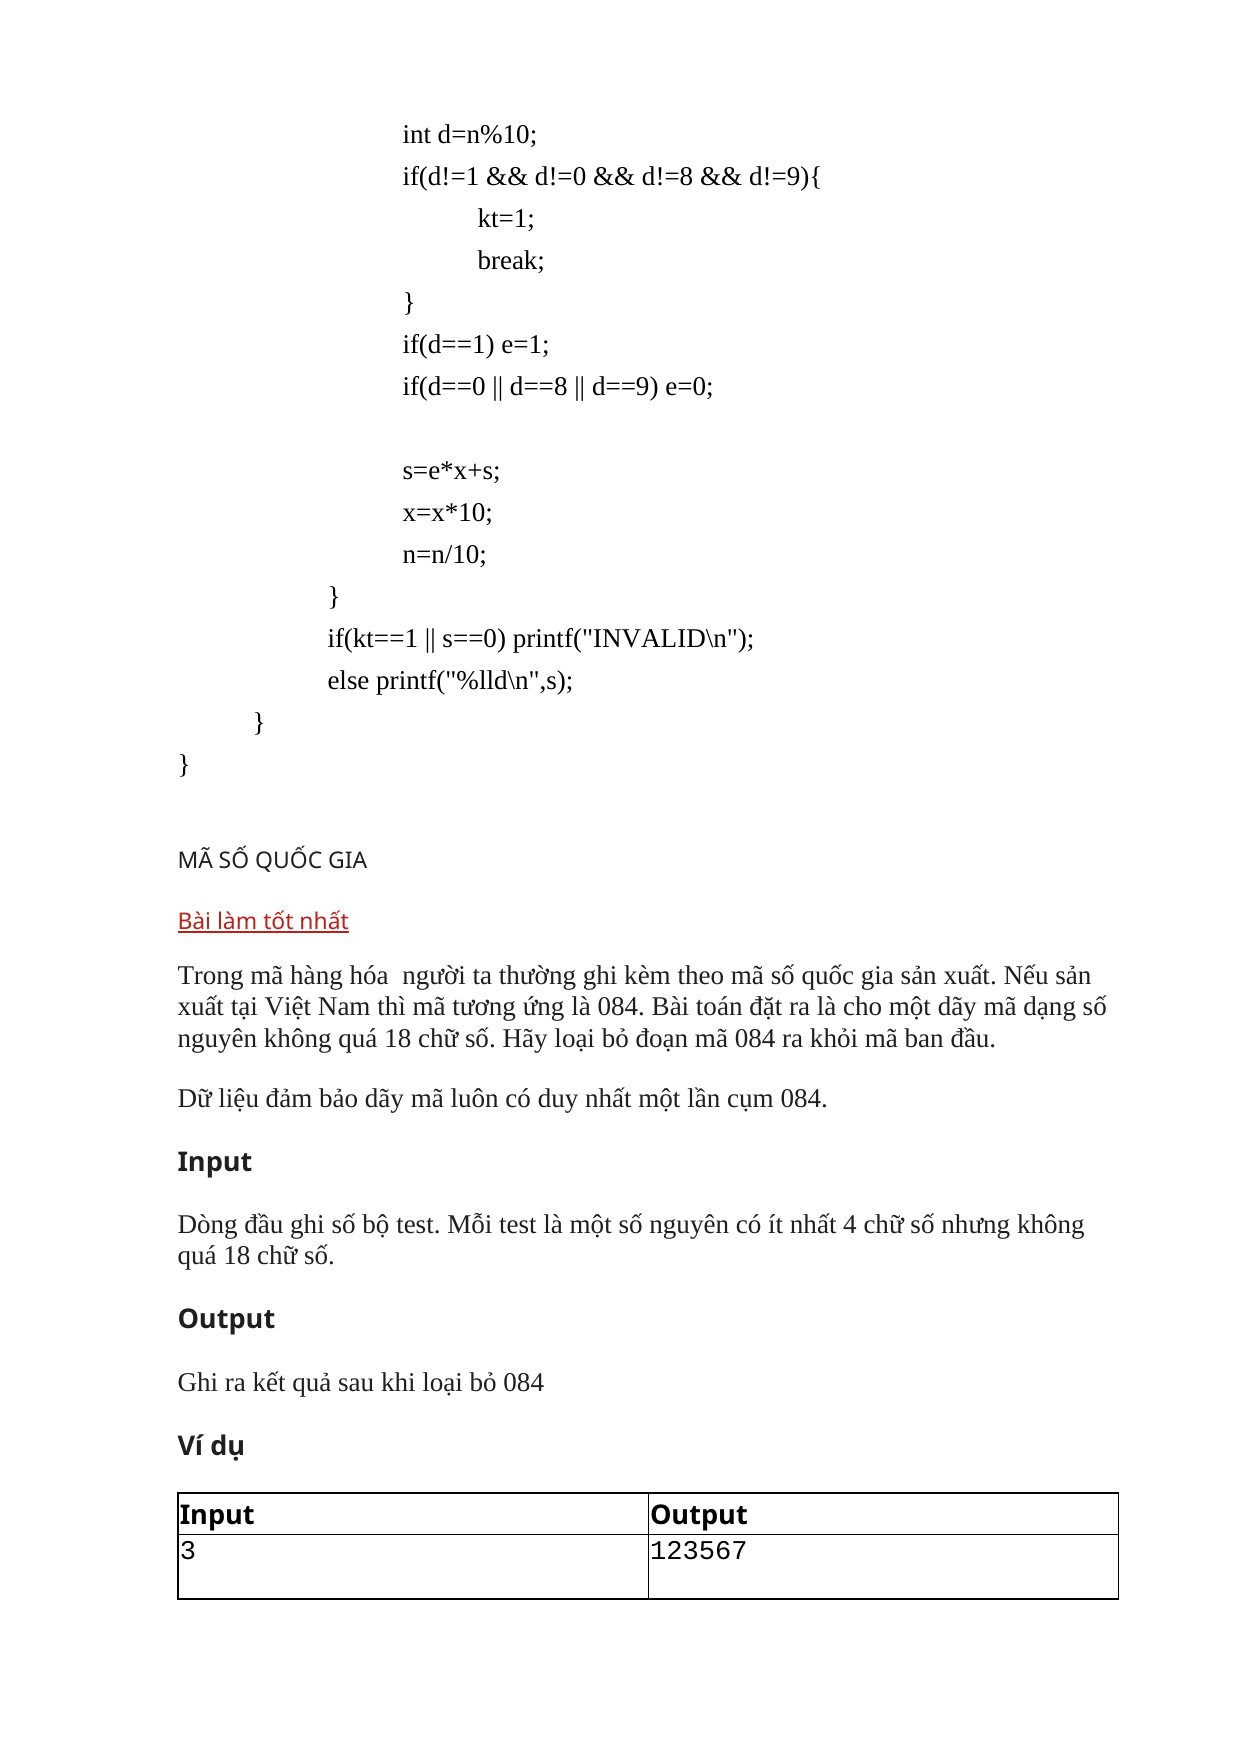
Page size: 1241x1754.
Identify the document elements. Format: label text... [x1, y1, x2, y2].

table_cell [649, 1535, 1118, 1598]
text kt=1; [177, 202, 1122, 233]
text if(d==0 || d==8 || d==9) e=0; [177, 370, 1122, 401]
text int d=n%10; [177, 118, 1122, 149]
text } [177, 286, 1122, 317]
text } [177, 706, 1122, 737]
text Output [177, 1300, 1122, 1337]
text s=e*x+s; [177, 454, 1122, 485]
text } [177, 580, 1122, 611]
text Ví dụ [177, 1426, 1122, 1463]
text else printf("%lld\n",s); [177, 664, 1122, 695]
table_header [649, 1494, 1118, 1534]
text if(d!=1 && d!=0 && d!=8 && d!=9){ [177, 160, 1122, 191]
text if(d==1) e=1; [177, 328, 1122, 359]
text break; [177, 244, 1122, 275]
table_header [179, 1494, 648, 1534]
text Ghi ra kết quả sau khi loại bỏ 084 [177, 1366, 1122, 1397]
text Trong mã hàng hóa người ta thường ghi kèm theo mã số quốc gia sản xuất. Nếu sản xuất tại Việt Nam thì mã tương ứng là 084. Bài toán đặt ra là cho một dãy mã dạng số nguyên không quá 18 chữ số. Hãy loại bỏ đoạn mã 084 ra khỏi mã ban đầu. [177, 959, 1122, 1053]
text if(kt==1 || s==0) printf("INVALID\n"); [177, 622, 1122, 653]
text } [177, 748, 1122, 779]
text Dòng đầu ghi số bộ test. Mỗi test là một số nguyên có ít nhất 4 chữ số nhưng không quá 18 chữ số. [177, 1208, 1122, 1271]
text MÃ SỐ QUỐC GIA [177, 844, 1122, 876]
text Bài làm tốt nhất [177, 905, 1122, 936]
text Dữ liệu đảm bảo dãy mã luôn có duy nhất một lần cụm 084. [177, 1082, 1122, 1113]
text x=x*10; [177, 496, 1122, 527]
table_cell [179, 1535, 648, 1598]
text Input [177, 1142, 1122, 1179]
text n=n/10; [177, 538, 1122, 569]
